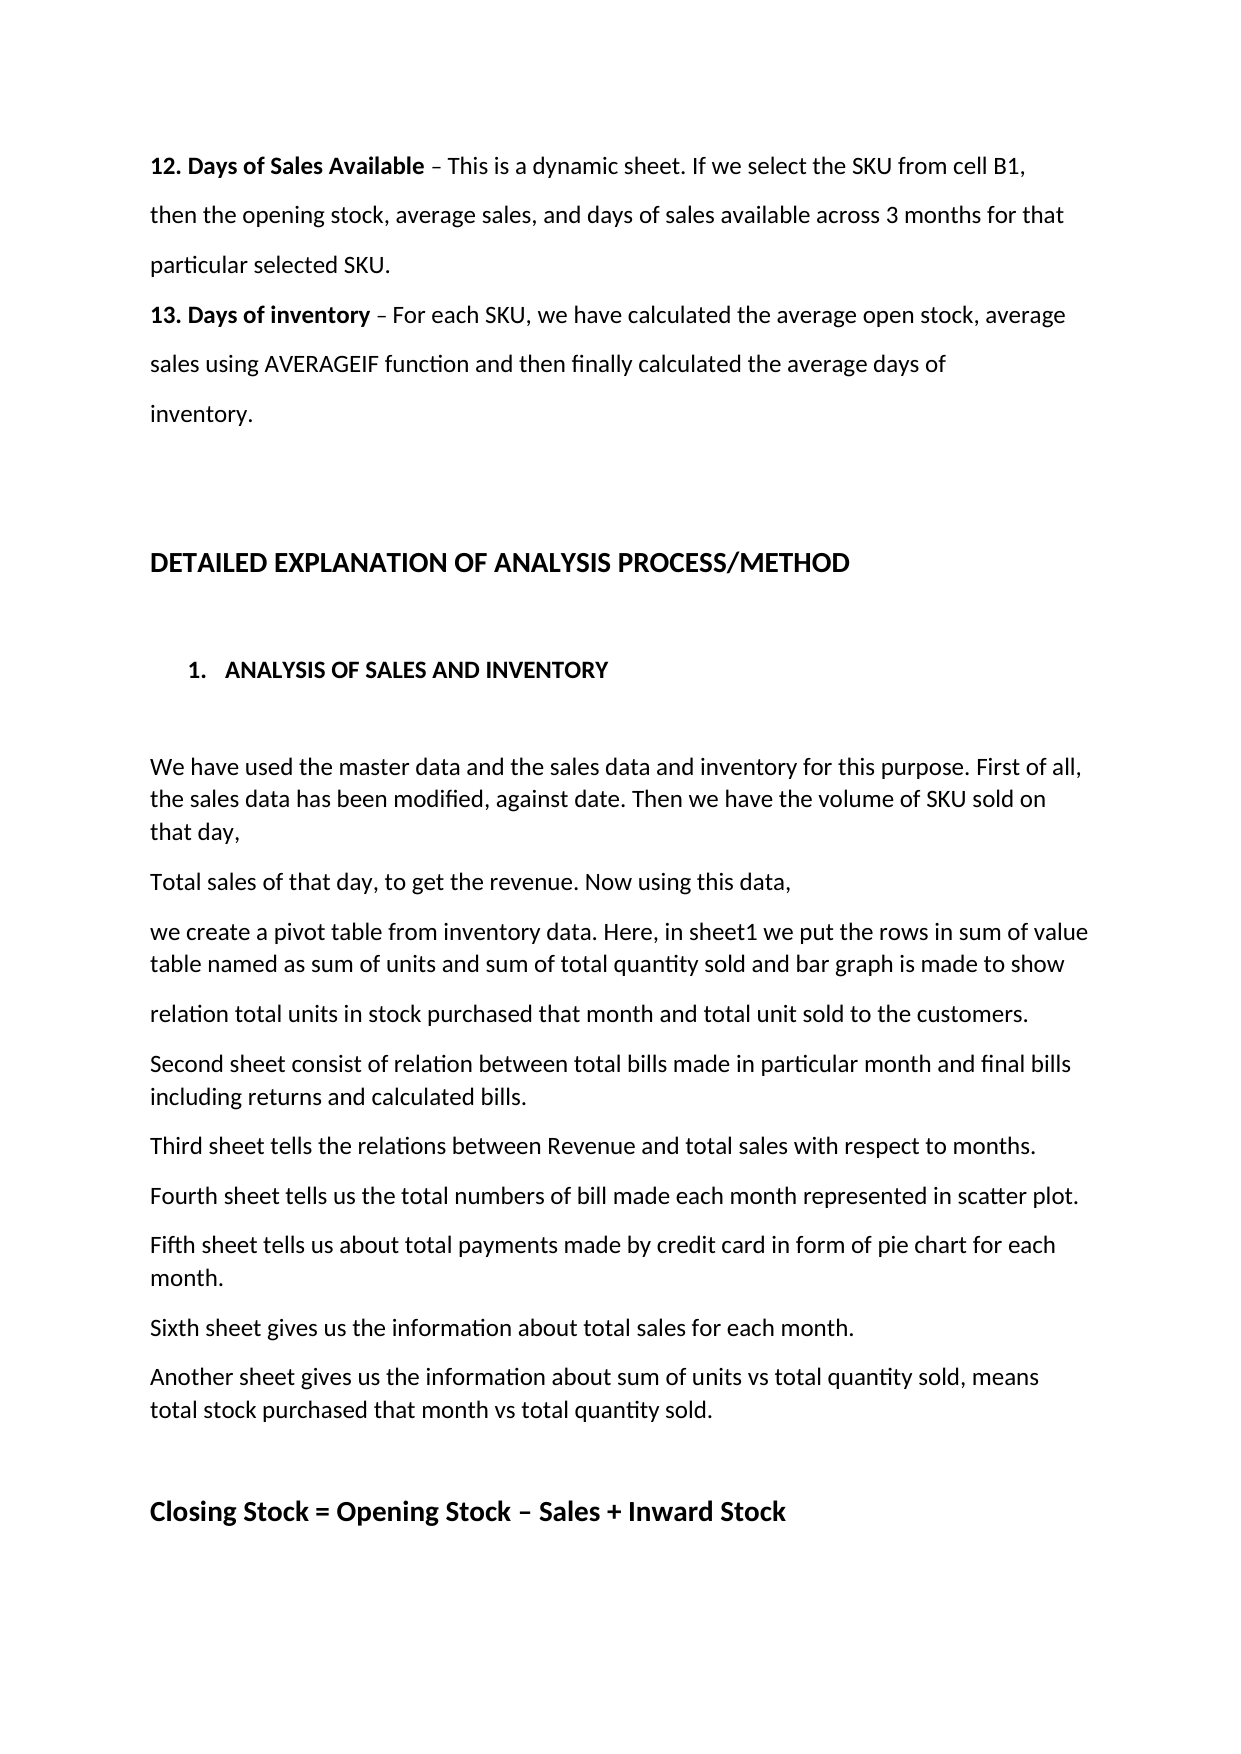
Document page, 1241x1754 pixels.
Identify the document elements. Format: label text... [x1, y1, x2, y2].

text inventory. [150, 398, 1090, 428]
list ANALYSIS OF SALES AND INVENTORY [187, 654, 1090, 685]
text Closing Stock = Opening Stock – Sales + Inward Stock [150, 1493, 1090, 1529]
text 12. Days of Sales Available – This is a dynamic sheet. If we select the SKU from cell B1, [150, 150, 1090, 181]
text 13. Days of inventory – For each SKU, we have calculated the average open stock, average [150, 299, 1090, 329]
text then the opening stock, average sales, and days of sales available across 3 months for that [150, 199, 1090, 230]
text DETAILED EXPLANATION OF ANALYSIS PROCESS/METHOD [150, 544, 1090, 579]
text Third sheet tells the relations between Revenue and total sales with respect to months. [150, 1130, 1090, 1161]
text We have used the master data and the sales data and inventory for this purpose. First of all, the sales data has been modified, against date. Then we have the volume of SKU sold on that day, [150, 751, 1090, 847]
text Second sheet consist of relation between total bills made in particular month and final bills including returns and calculated bills. [150, 1048, 1090, 1111]
text sales using AVERAGEIF function and then finally calculated the average days of [150, 348, 1090, 379]
text particular selected SKU. [150, 249, 1090, 280]
text we create a pivot table from inventory data. Here, in sheet1 we put the rows in sum of value table named as sum of units and sum of total quantity sold and bar graph is made to show [150, 916, 1090, 979]
text Sixth sheet gives us the information about total sales for each month. [150, 1312, 1090, 1342]
text Fourth sheet tells us the total numbers of bill made each month represented in scatter plot. [150, 1180, 1090, 1210]
text Fifth sheet tells us about total payments made by credit card in form of pie chart for each month. [150, 1229, 1090, 1293]
text relation total units in stock purchased that month and total unit sold to the customers. [150, 998, 1090, 1029]
text Total sales of that day, to get the revenue. Now using this data, [150, 866, 1090, 897]
text Another sheet gives us the information about sum of units vs total quantity sold, means total stock purchased that month vs total quantity sold. [150, 1361, 1090, 1425]
